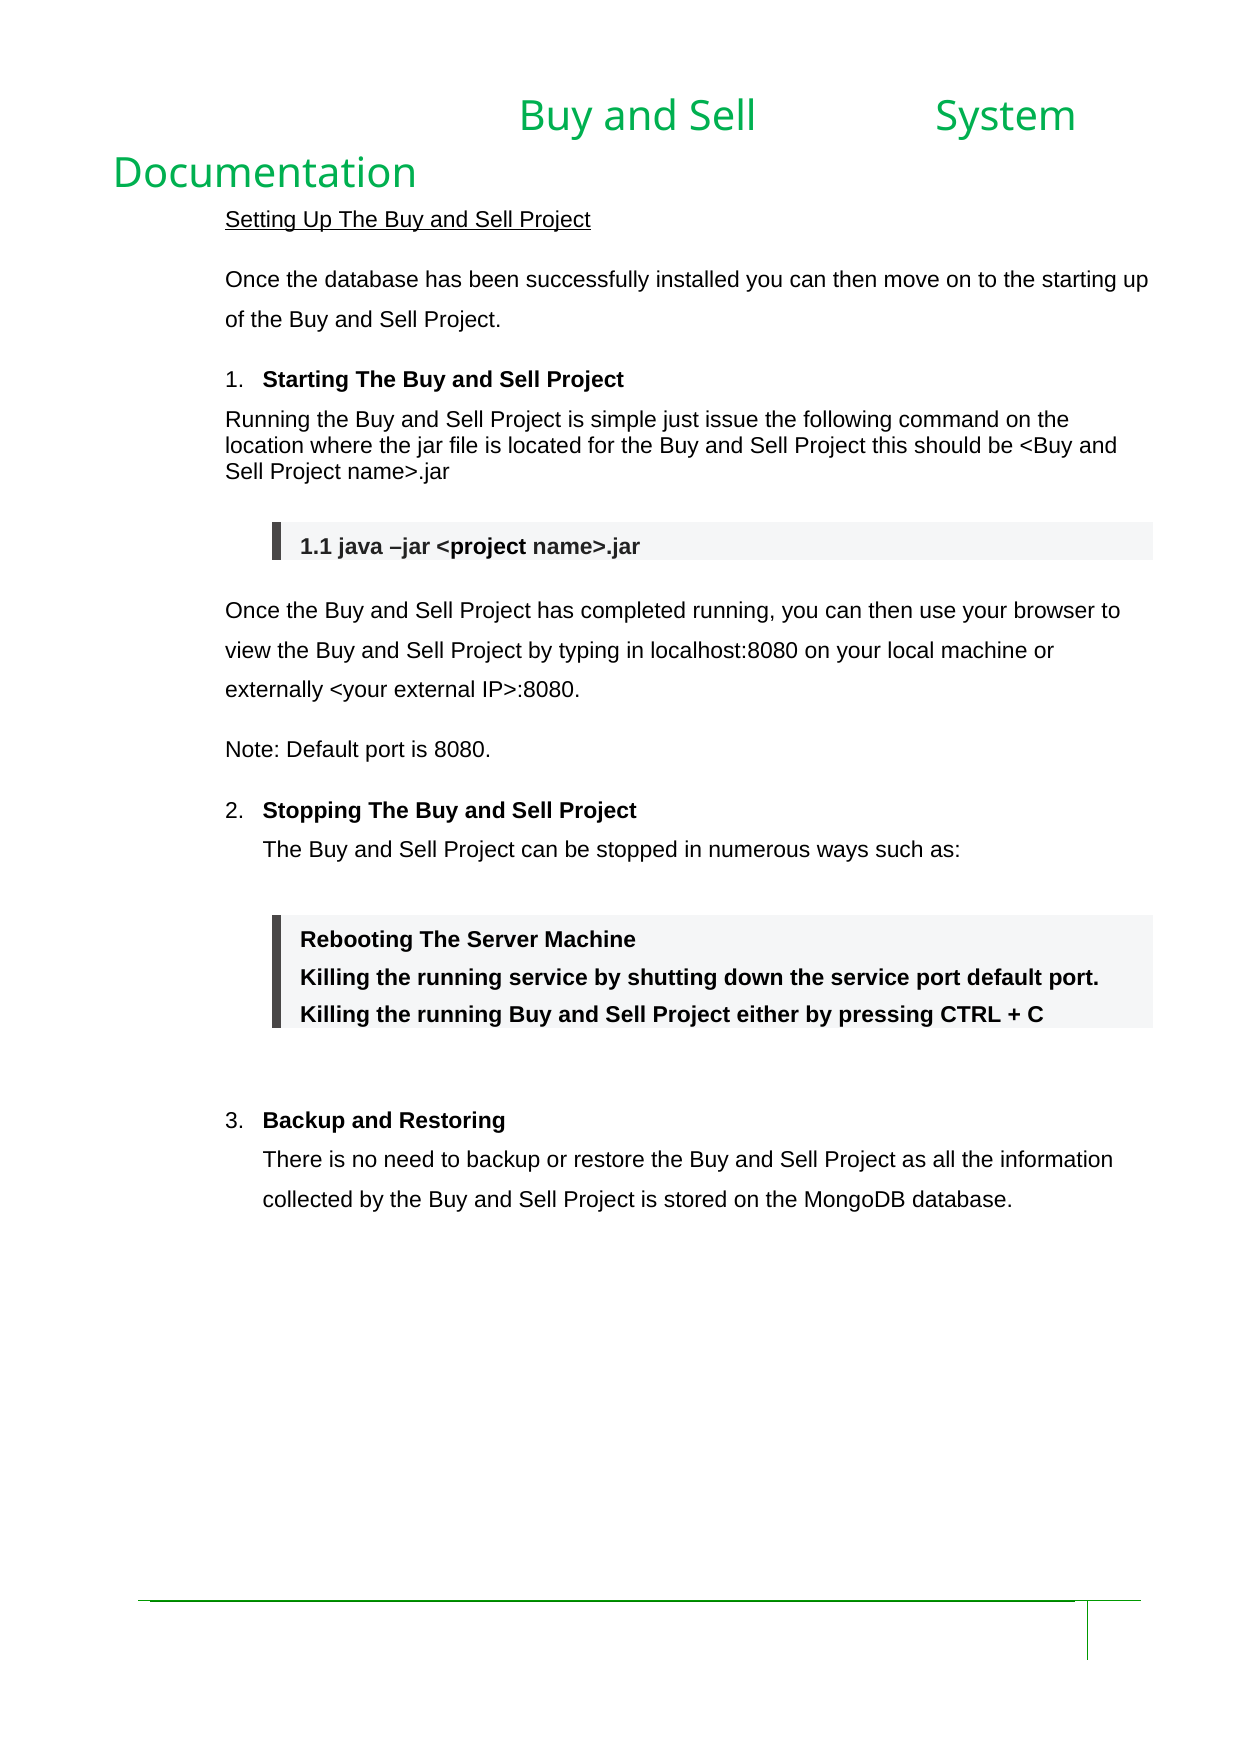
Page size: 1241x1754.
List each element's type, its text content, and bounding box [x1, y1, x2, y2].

text Once the database has been successfully installed you can then move on to the starting up of the Buy and Sell Project. [225, 266, 1153, 332]
text Note: Default port is 8080. [225, 736, 1153, 763]
text Once the Buy and Sell Project has completed running, you can then use your browser to view the Buy and Sell Project by typing in localhost:8080 on your local machine or externally <your external IP>:8080. [225, 597, 1153, 702]
list There is no need to backup or restore the Buy and Sell Project as all the information collected by the Buy and Sell Project is stored on the MongoDB database. [262, 1146, 1153, 1212]
list Killing the running service by shutting down the service port default port. [281, 953, 1153, 990]
list Running the Buy and Sell Project is simple just issue the following command on the location where the jar file is located for the Buy and Sell Project this should be <Buy and Sell Project name>.jar [225, 406, 1153, 485]
list Rebooting The Server Machine [281, 915, 1153, 953]
list The Buy and Sell Project can be stopped in numerous ways such as: [262, 836, 1153, 863]
list Killing the running Buy and Sell Project either by pressing CTRL + C [281, 990, 1153, 1028]
list Starting The Buy and Sell Project [225, 366, 1153, 392]
text Setting Up The Buy and Sell Project [225, 206, 1153, 232]
text 1.1 java –jar <project name>.jar [281, 522, 1153, 560]
list Backup and Restoring [225, 1107, 1153, 1133]
list Stopping The Buy and Sell Project [225, 797, 1153, 823]
